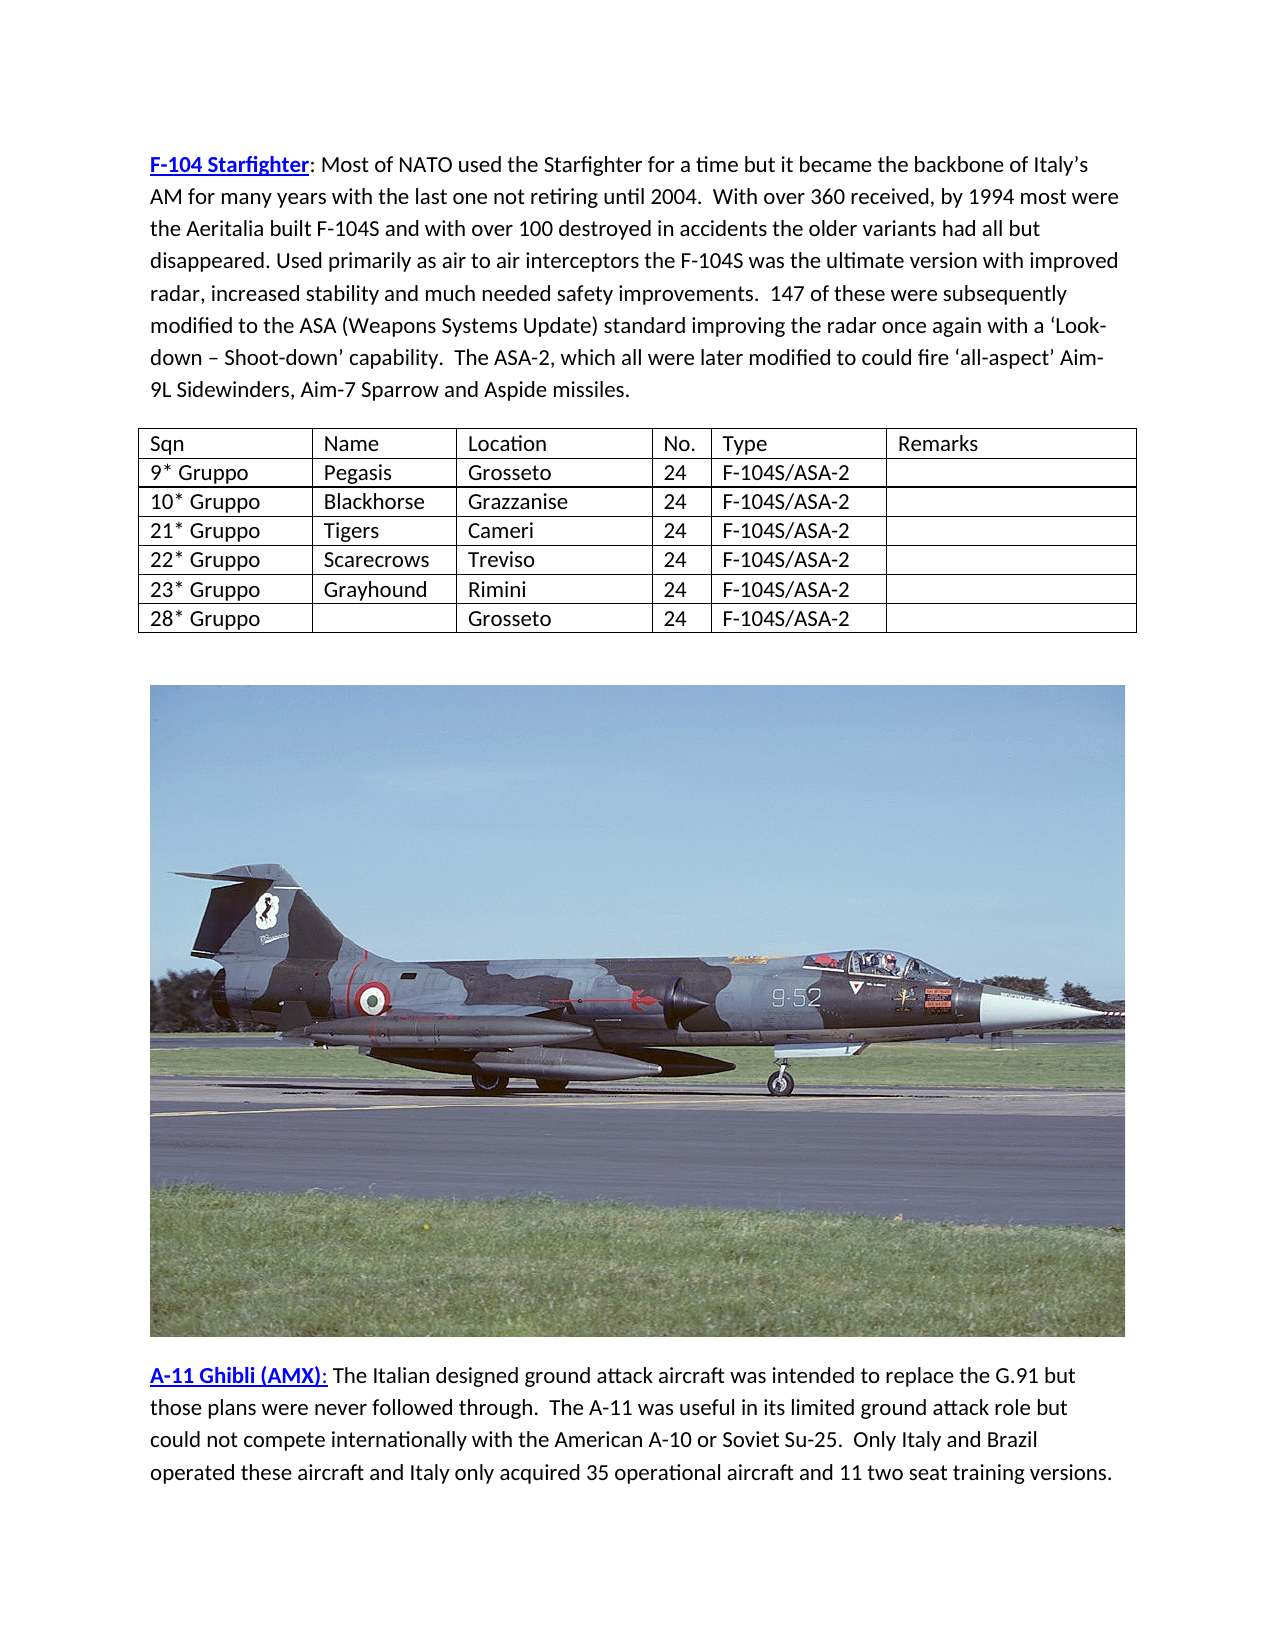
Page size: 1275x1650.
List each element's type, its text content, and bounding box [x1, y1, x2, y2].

table_cell F-104S/ASA-2 [712, 517, 886, 544]
table_cell 24 [653, 604, 711, 632]
table_cell Grazzanise [457, 488, 652, 516]
table_cell Tigers [313, 517, 456, 544]
table_cell [887, 604, 1136, 632]
table_cell F-104S/ASA-2 [712, 488, 886, 516]
table_header Name [313, 429, 456, 457]
table_cell [887, 575, 1136, 603]
table_cell Grayhound [313, 575, 456, 603]
table_cell Rimini [457, 575, 652, 603]
table_cell [887, 459, 1136, 486]
table_cell Blackhorse [313, 488, 456, 516]
table_cell [887, 517, 1136, 544]
table_cell Pegasis [313, 459, 456, 486]
table_header Sqn [139, 429, 312, 457]
text A-11 Ghibli (AMX): The Italian designed ground attack aircraft was intended to replace the G.91 but those plans were never followed through. The A-11 was useful in its limited ground attack role but could not compete internationally with the American A-10 or Soviet Su-25. Only Italy and Brazil operated these aircraft and Italy only acquired 35 operational aircraft and 11 two seat training versions. [150, 1361, 1125, 1486]
table_cell F-104S/ASA-2 [712, 459, 886, 486]
table_cell Grosseto [457, 459, 652, 486]
table_cell Cameri [457, 517, 652, 544]
table_cell [887, 488, 1136, 516]
table_cell [887, 546, 1136, 574]
table_cell 24 [653, 575, 711, 603]
table_header Location [457, 429, 652, 457]
table_cell [313, 604, 456, 632]
text F-104 Starfighter: Most of NATO used the Starfighter for a time but it became the backbone of Italy’s AM for many years with the last one not retiring until 2004. With over 360 received, by 1994 most were the Aeritalia built F-104S and with over 100 destroyed in accidents the older variants had all but disappeared. Used primarily as air to air interceptors the F-104S was the ultimate version with improved radar, increased stability and much needed safety improvements. 147 of these were subsequently modified to the ASA (Weapons Systems Update) standard improving the radar once again with a ‘Look-down – Shoot-down’ capability. The ASA-2, which all were later modified to could fire ‘all-aspect’ Aim-9L Sidewinders, Aim-7 Sparrow and Aspide missiles. [150, 150, 1125, 403]
table_cell 24 [653, 488, 711, 516]
table_cell F-104S/ASA-2 [712, 546, 886, 574]
table_cell 9* Gruppo [139, 459, 312, 486]
table_cell Scarecrows [313, 546, 456, 574]
table_cell 24 [653, 546, 711, 574]
table_cell 24 [653, 517, 711, 544]
table_header Type [712, 429, 886, 457]
table_cell Treviso [457, 546, 652, 574]
picture [150, 685, 1125, 1337]
table_cell 23* Gruppo [139, 575, 312, 603]
table_cell 10* Gruppo [139, 488, 312, 516]
table_cell 21* Gruppo [139, 517, 312, 544]
table_cell F-104S/ASA-2 [712, 604, 886, 632]
table_cell Grosseto [457, 604, 652, 632]
table_cell 28* Gruppo [139, 604, 312, 632]
table_cell 24 [653, 459, 711, 486]
table_header Remarks [887, 429, 1136, 457]
table_header No. [653, 429, 711, 457]
table_cell F-104S/ASA-2 [712, 575, 886, 603]
table_cell 22* Gruppo [139, 546, 312, 574]
